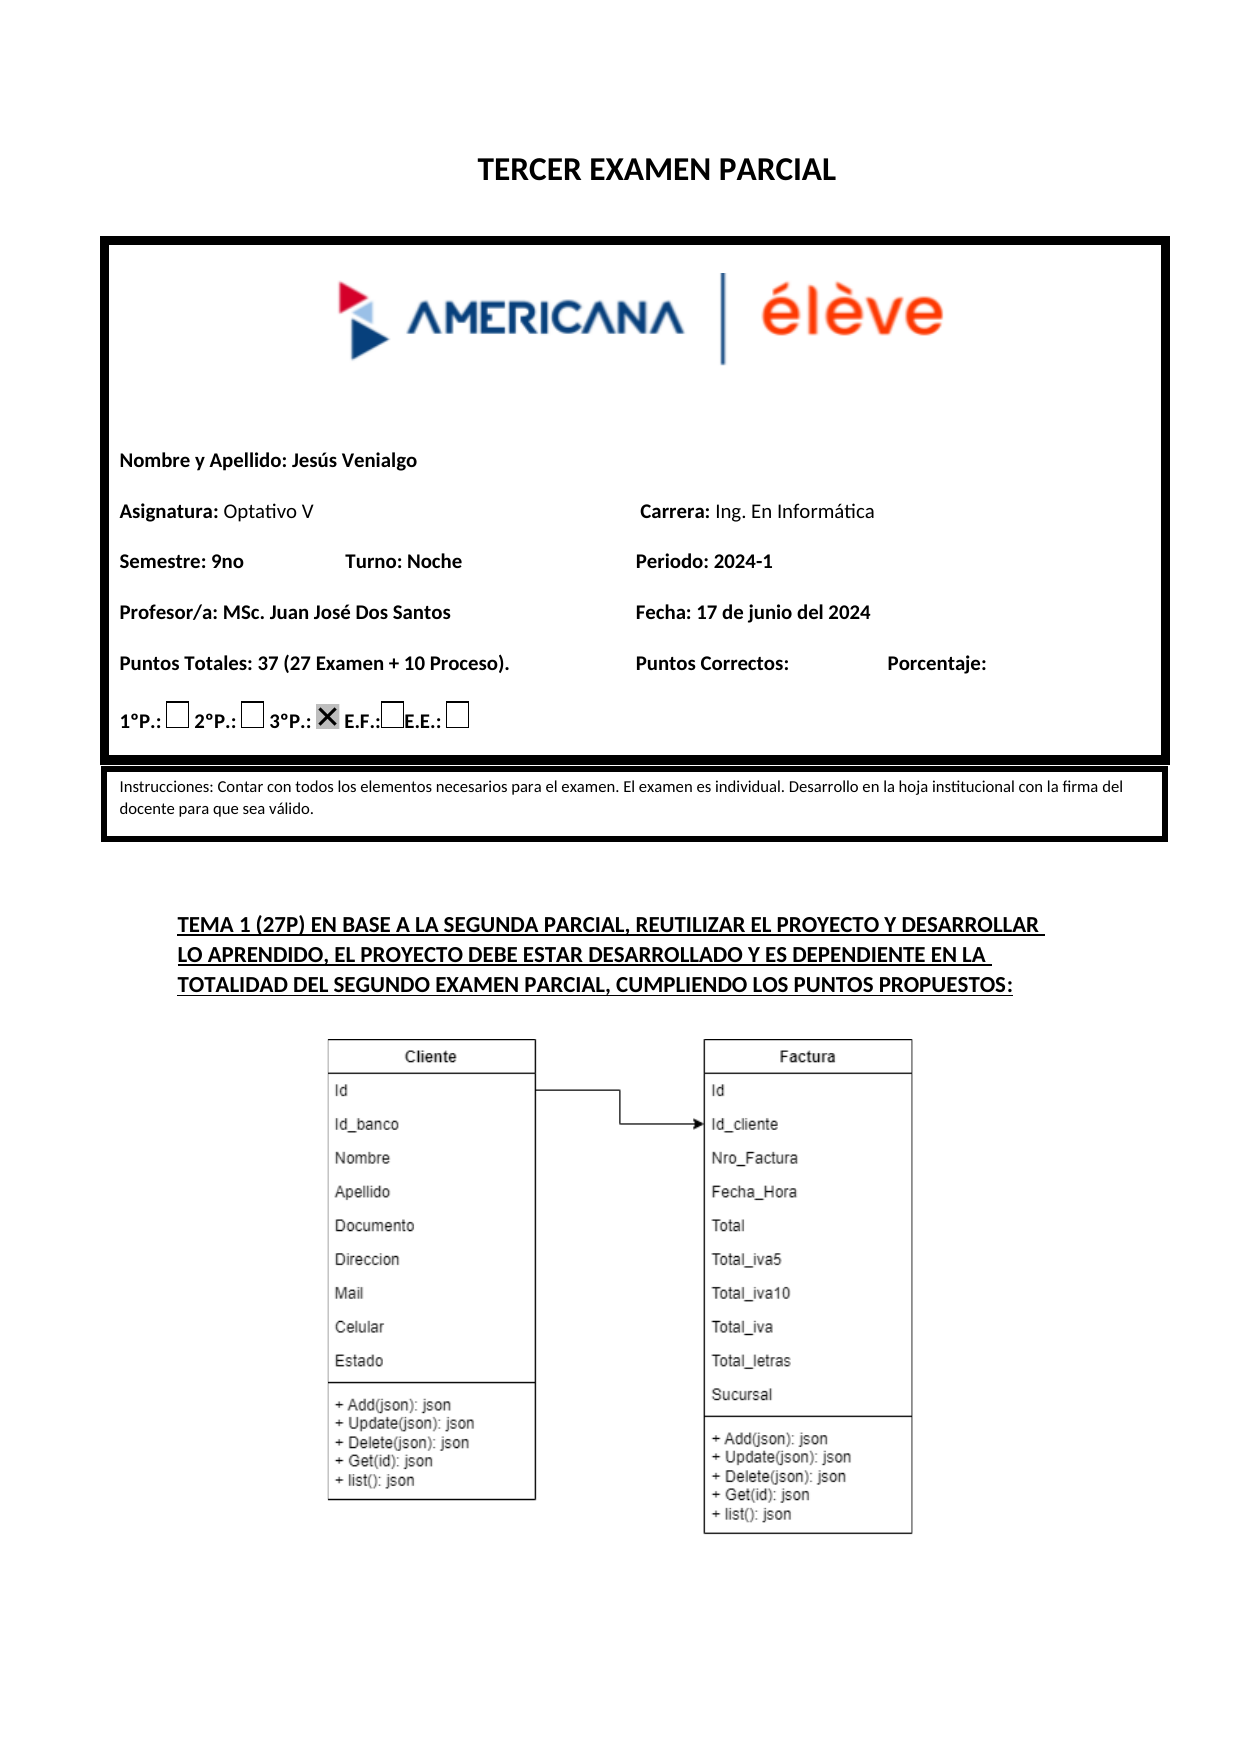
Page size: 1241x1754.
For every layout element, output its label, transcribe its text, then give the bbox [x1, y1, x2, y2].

picture [316, 704, 340, 729]
text TERCER EXAMEN PARCIAL [177, 148, 1063, 188]
text TEMA 1 (27P) EN BASE A LA SEGUNDA PARCIAL, REUTILIZAR EL PROYECTO Y DESARROLLAR LO APRENDIDO, EL PROYECTO DEBE ESTAR DESARROLLADO Y ES DEPENDIENTE EN LA TOTALIDAD DEL SEGUNDO EXAMEN PARCIAL, CUMPLIENDO LOS PUNTOS PROPUESTOS: [177, 910, 1063, 998]
picture [319, 273, 951, 370]
picture [327, 1039, 913, 1538]
